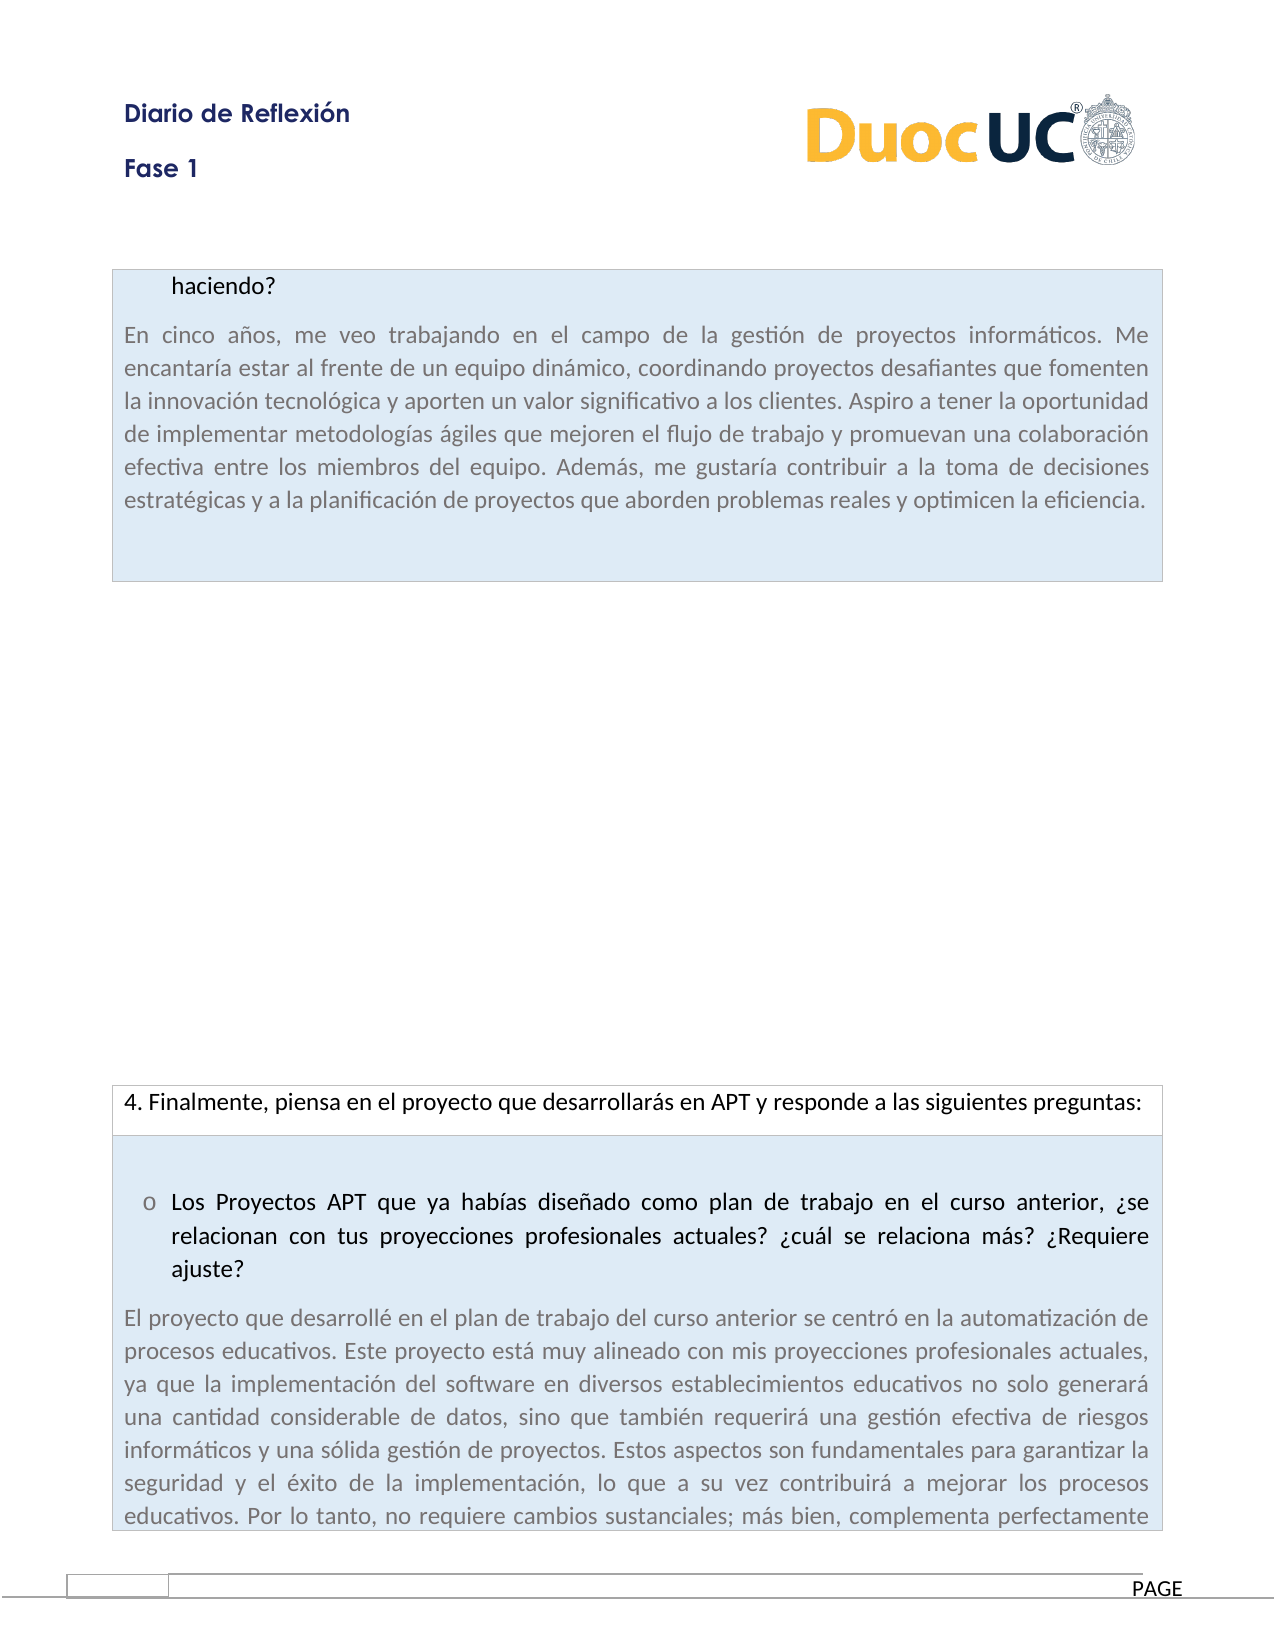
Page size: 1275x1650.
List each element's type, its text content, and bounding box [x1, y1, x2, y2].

picture [807, 94, 1135, 165]
table_header 4. Finalmente, piensa en el proyecto que desarrollarás en APT y responde a las siguientes preguntas: [113, 1086, 1162, 1135]
